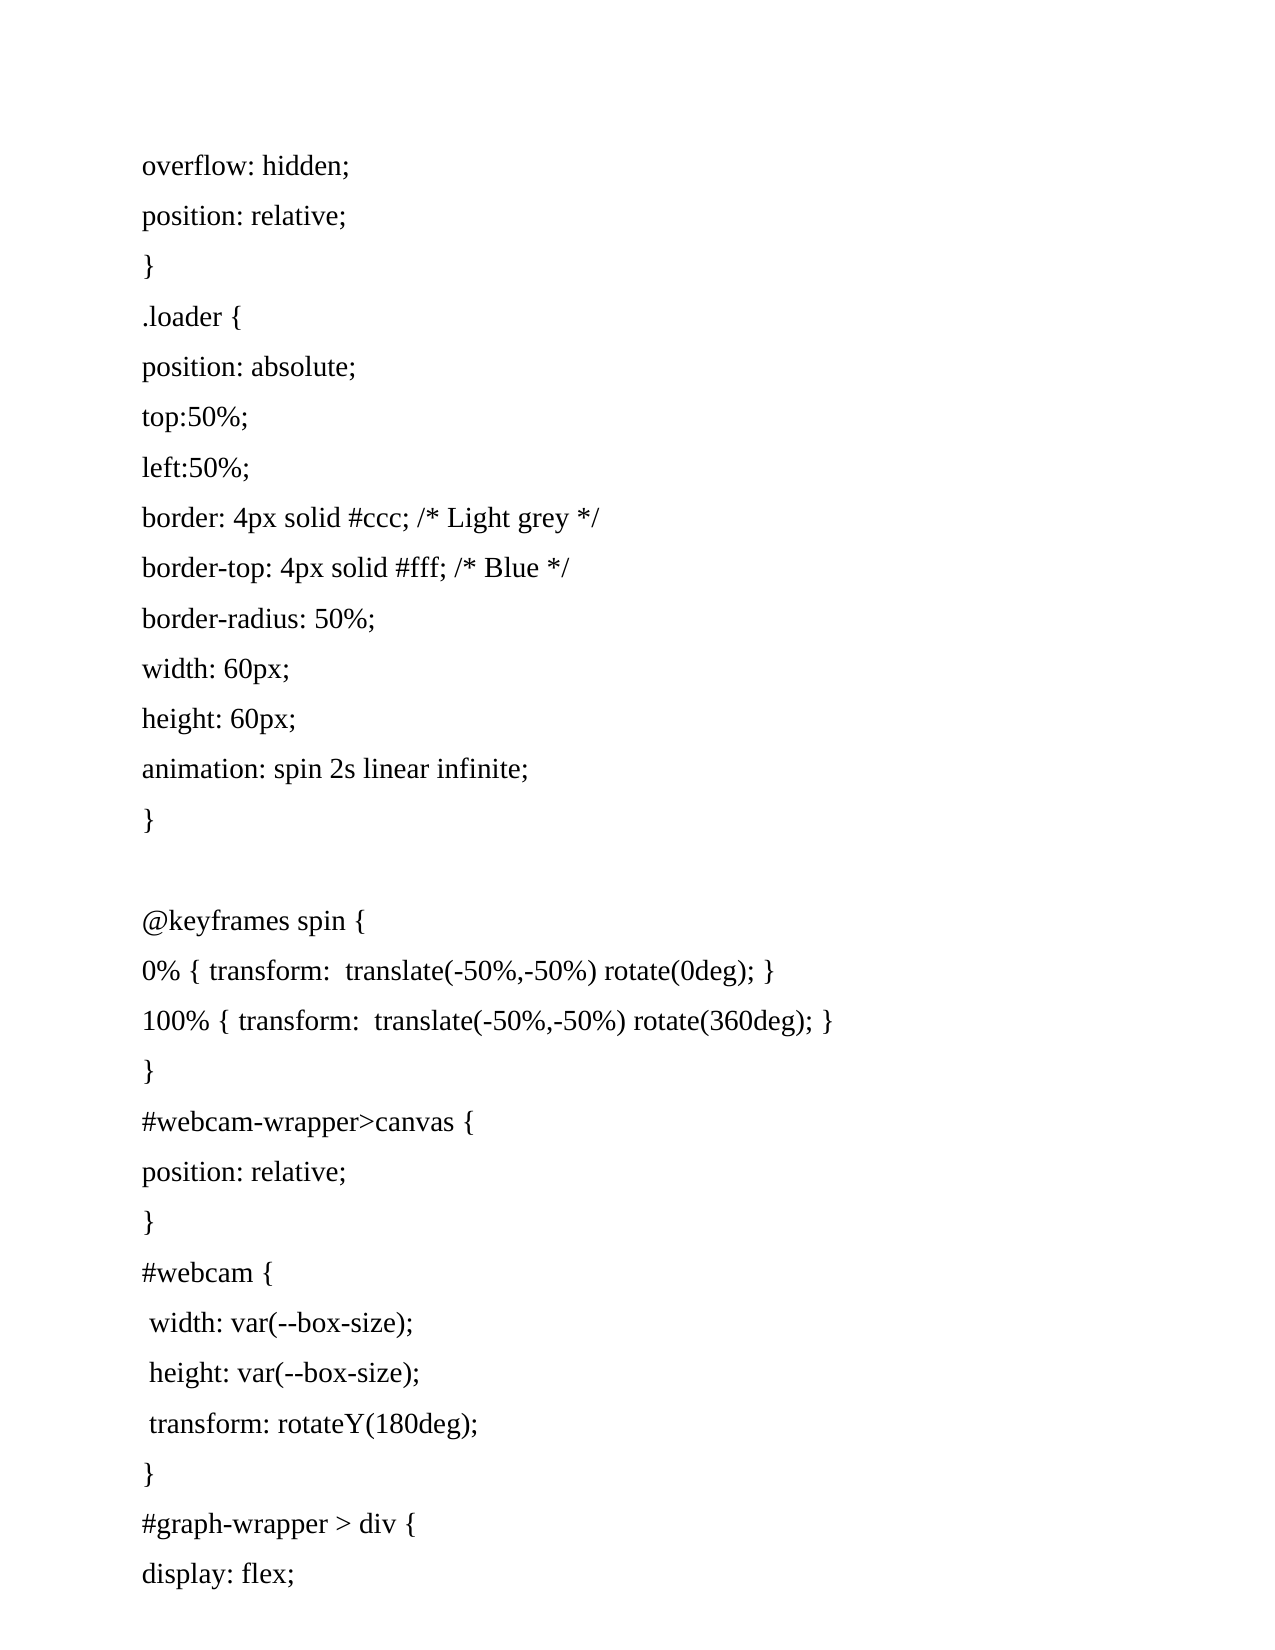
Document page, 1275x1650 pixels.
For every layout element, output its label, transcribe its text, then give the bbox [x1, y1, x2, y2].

text overflow: hidden; [67, 148, 1150, 181]
text top:50%; [67, 399, 1150, 433]
text } [67, 248, 1150, 282]
text border-radius: 50%; [67, 601, 1150, 634]
text width: var(--box-size); [67, 1305, 1150, 1339]
text #webcam-wrapper>canvas { [67, 1104, 1150, 1137]
text #webcam { [67, 1255, 1150, 1288]
text width: 60px; [67, 651, 1150, 684]
text border: 4px solid #ccc; /* Light grey */ [67, 500, 1150, 534]
text } [67, 1456, 1150, 1489]
text @keyframes spin { [67, 903, 1150, 936]
text border-top: 4px solid #fff; /* Blue */ [67, 550, 1150, 584]
text } [67, 1204, 1150, 1238]
text display: flex; [67, 1557, 1150, 1590]
text height: var(--box-size); [67, 1355, 1150, 1389]
text transform: rotateY(180deg); [67, 1406, 1150, 1439]
text 0% { transform: translate(-50%,-50%) rotate(0deg); } [67, 953, 1150, 986]
text position: relative; [67, 1154, 1150, 1188]
text 100% { transform: translate(-50%,-50%) rotate(360deg); } [67, 1003, 1150, 1037]
text position: relative; [67, 198, 1150, 232]
text } [67, 802, 1150, 836]
text .loader { [67, 299, 1150, 332]
text left:50%; [67, 450, 1150, 483]
text position: absolute; [67, 349, 1150, 383]
text #graph-wrapper > div { [67, 1506, 1150, 1540]
text height: 60px; [67, 701, 1150, 735]
text animation: spin 2s linear infinite; [67, 752, 1150, 785]
text } [67, 1053, 1150, 1087]
